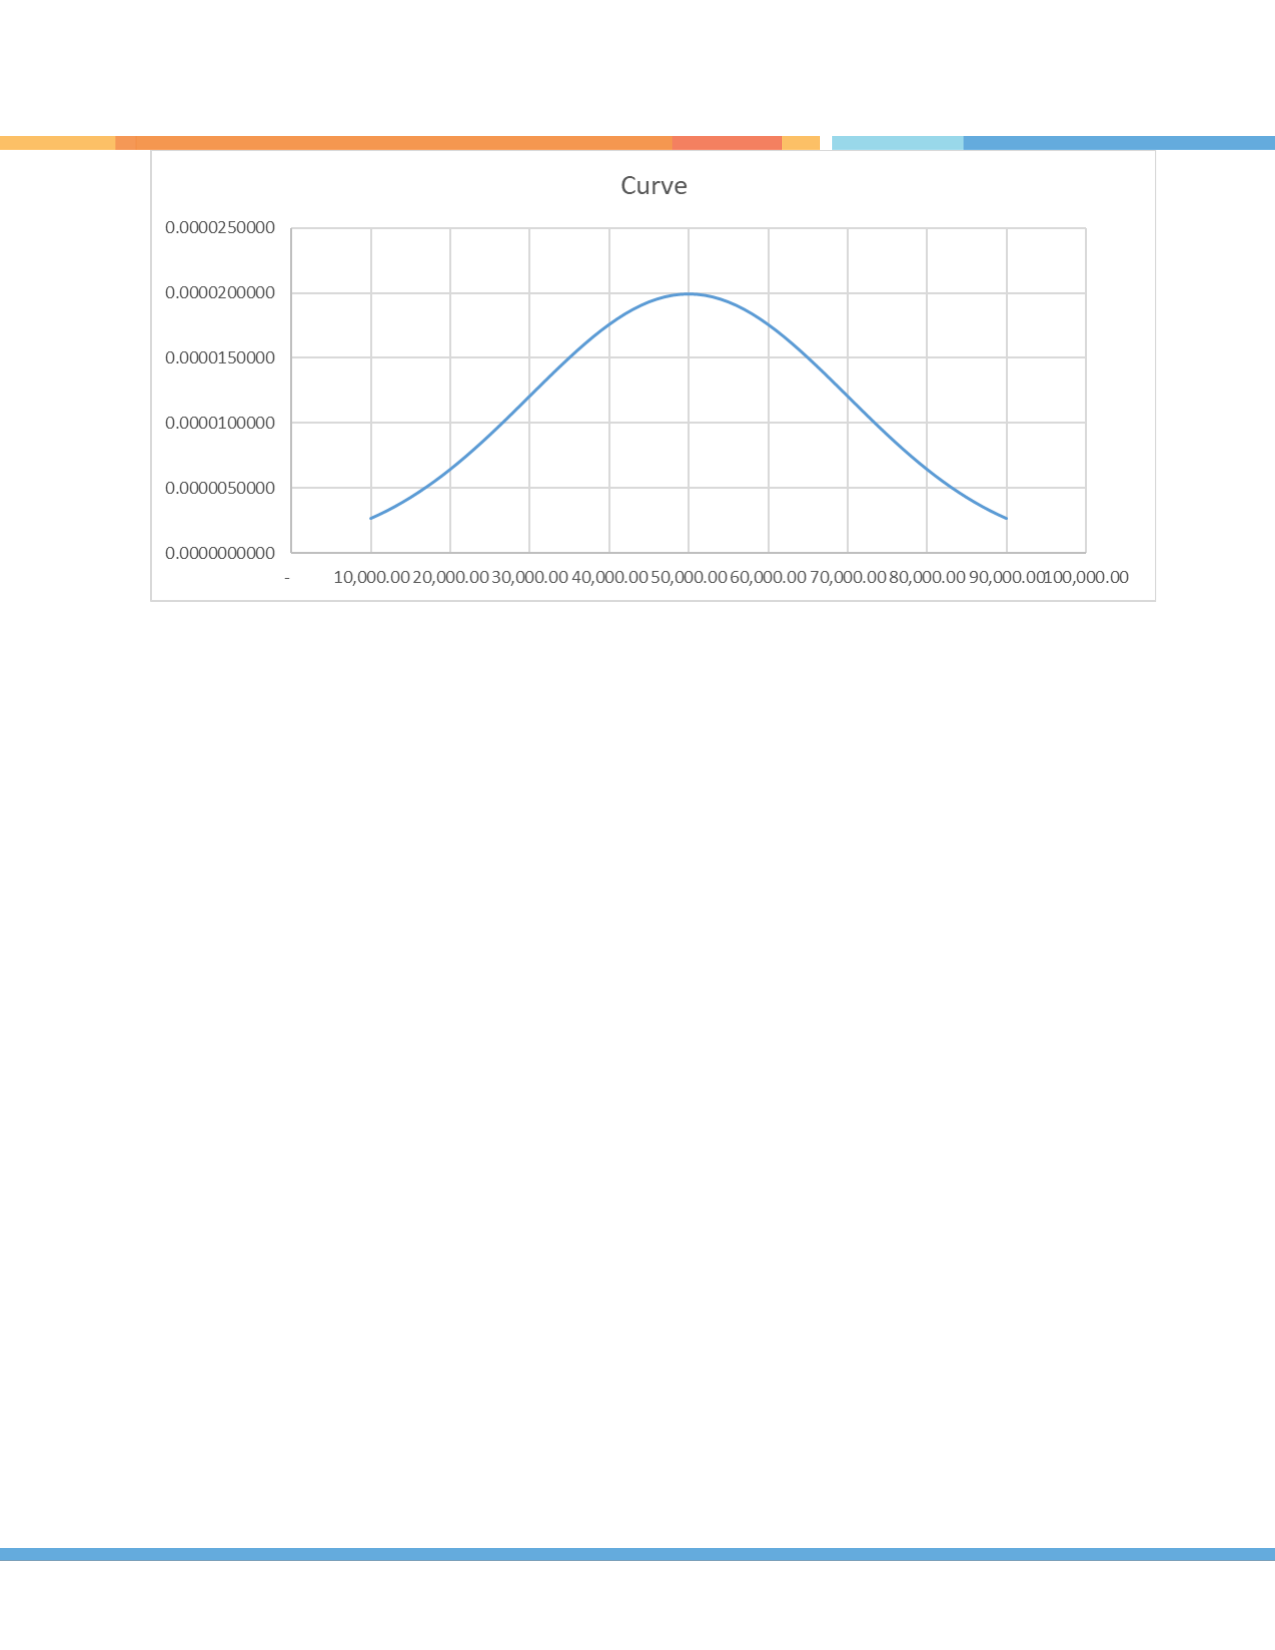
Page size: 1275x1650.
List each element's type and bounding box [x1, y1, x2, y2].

picture [0, 136, 1275, 602]
picture [0, 1548, 1275, 1562]
